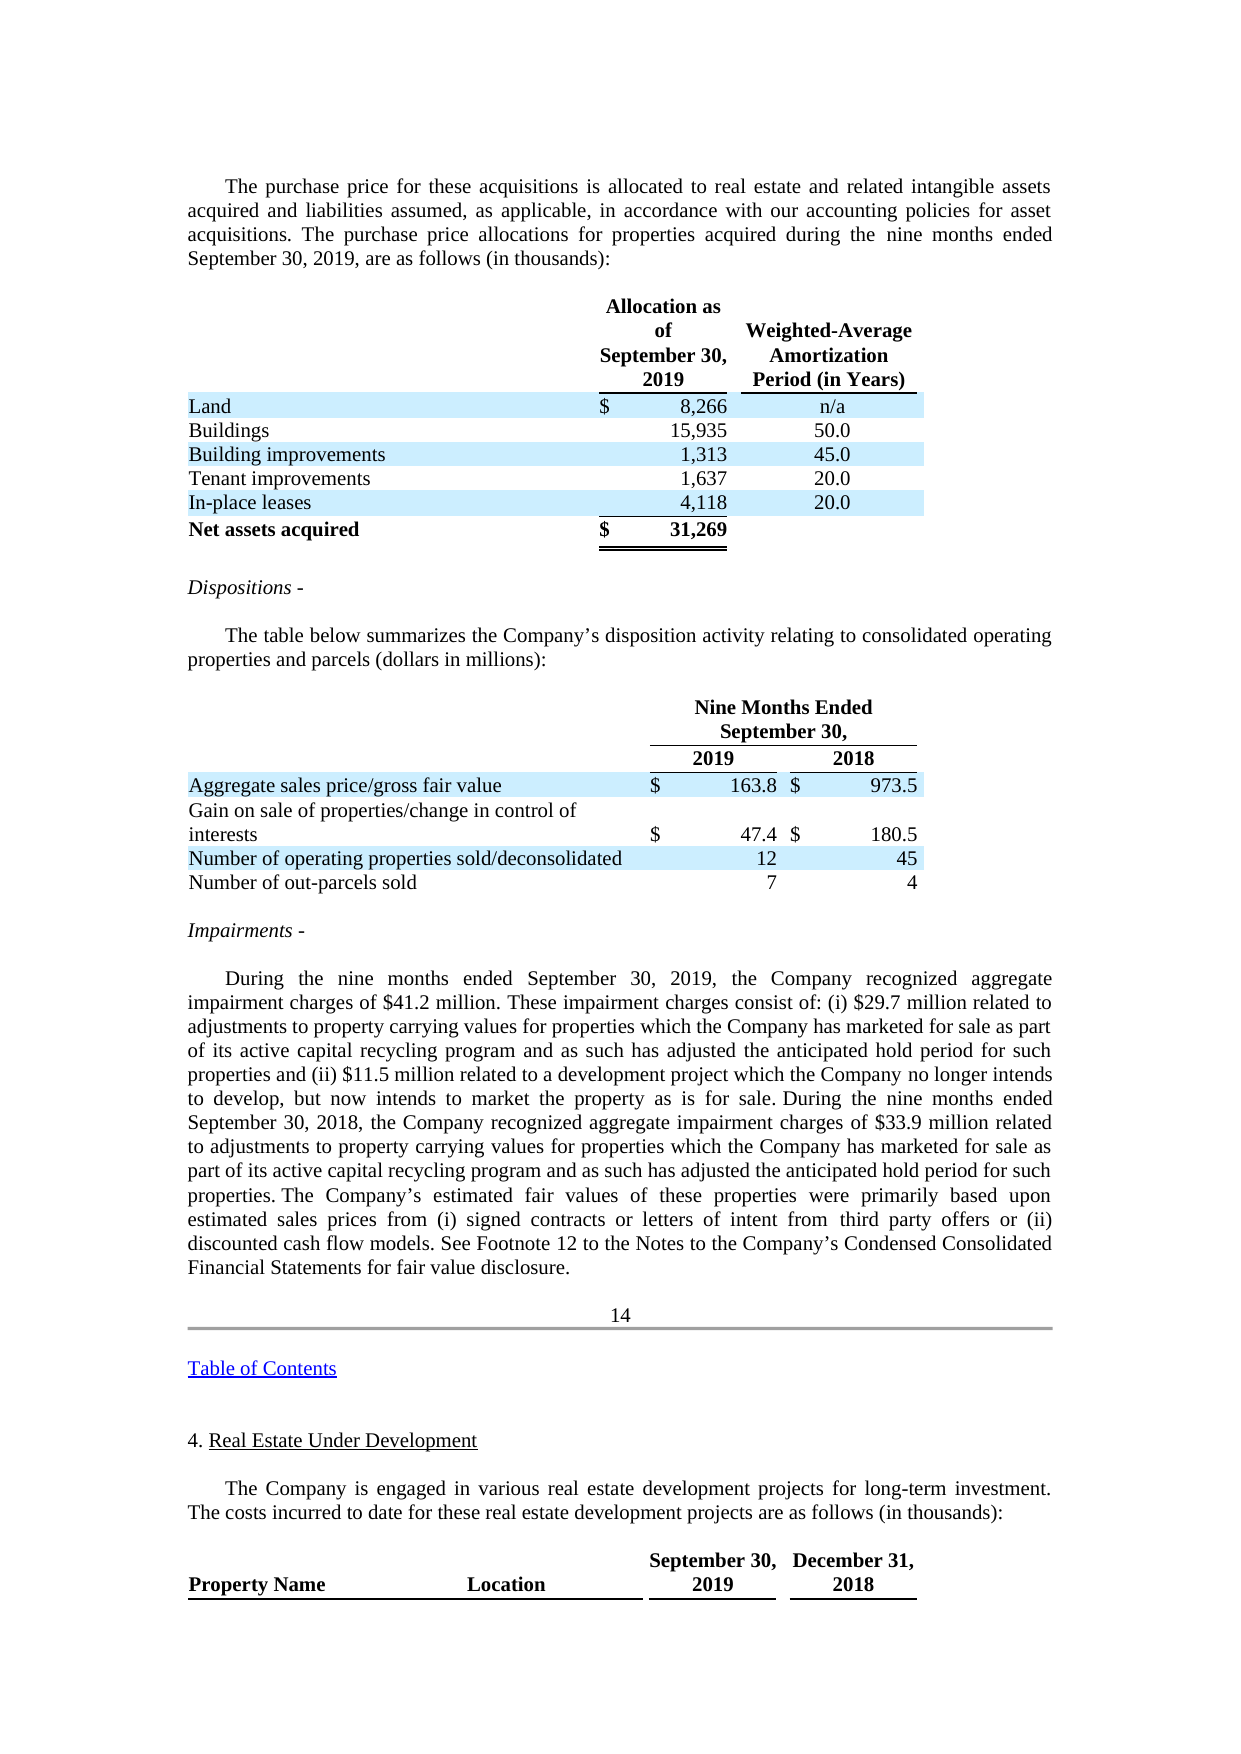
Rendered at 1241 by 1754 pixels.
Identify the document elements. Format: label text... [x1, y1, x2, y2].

text During the nine months ended September 30, 2019, the Company recognized aggregate impairment charges of $41.2 million. These impairment charges consist of: (i) $29.7 million related to adjustments to property carrying values for properties which the Company has marketed for sale as part of its active capital recycling program and as such has adjusted the anticipated hold period for such properties and (ii) $11.5 million related to a development project which the Company no longer intends to develop, but now intends to market the property as is for sale. During the nine months ended September 30, 2018, the Company recognized aggregate impairment charges of $33.9 million related to adjustments to property carrying values for properties which the Company has marketed for sale as part of its active capital recycling program and as such has adjusted the anticipated hold period for such properties. The Company’s estimated fair values of these properties were primarily based upon estimated sales prices from (i) signed contracts or letters of intent from third party offers or (ii) discounted cash flow models. See Footnote 12 to the Notes to the Company’s Condensed Consolidated Financial Statements for fair value disclosure. [187, 966, 1053, 1279]
text 4. Real Estate Under Development [187, 1428, 1053, 1452]
text Table of Contents [187, 1356, 1053, 1380]
text 14 [187, 1303, 1053, 1326]
text Impairments - [187, 918, 1053, 942]
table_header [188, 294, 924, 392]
text The table below summarizes the Company’s disposition activity relating to consolidated operating properties and parcels (dollars in millions): [187, 623, 1053, 671]
text The Company is engaged in various real estate development projects for long-term investment. The costs incurred to date for these real estate development projects are as follows (in thousands): [187, 1476, 1053, 1524]
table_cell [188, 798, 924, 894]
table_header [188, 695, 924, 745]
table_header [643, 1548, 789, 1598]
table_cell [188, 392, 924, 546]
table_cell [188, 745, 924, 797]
text The purchase price for these acquisitions is allocated to real estate and related intangible assets acquired and liabilities assumed, as applicable, in accordance with our accounting policies for asset acquisitions. The purchase price allocations for properties acquired during the nine months ended September 30, 2019, are as follows (in thousands): [187, 174, 1053, 270]
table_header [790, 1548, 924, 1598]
text Dispositions - [187, 575, 1053, 599]
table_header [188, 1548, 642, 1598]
